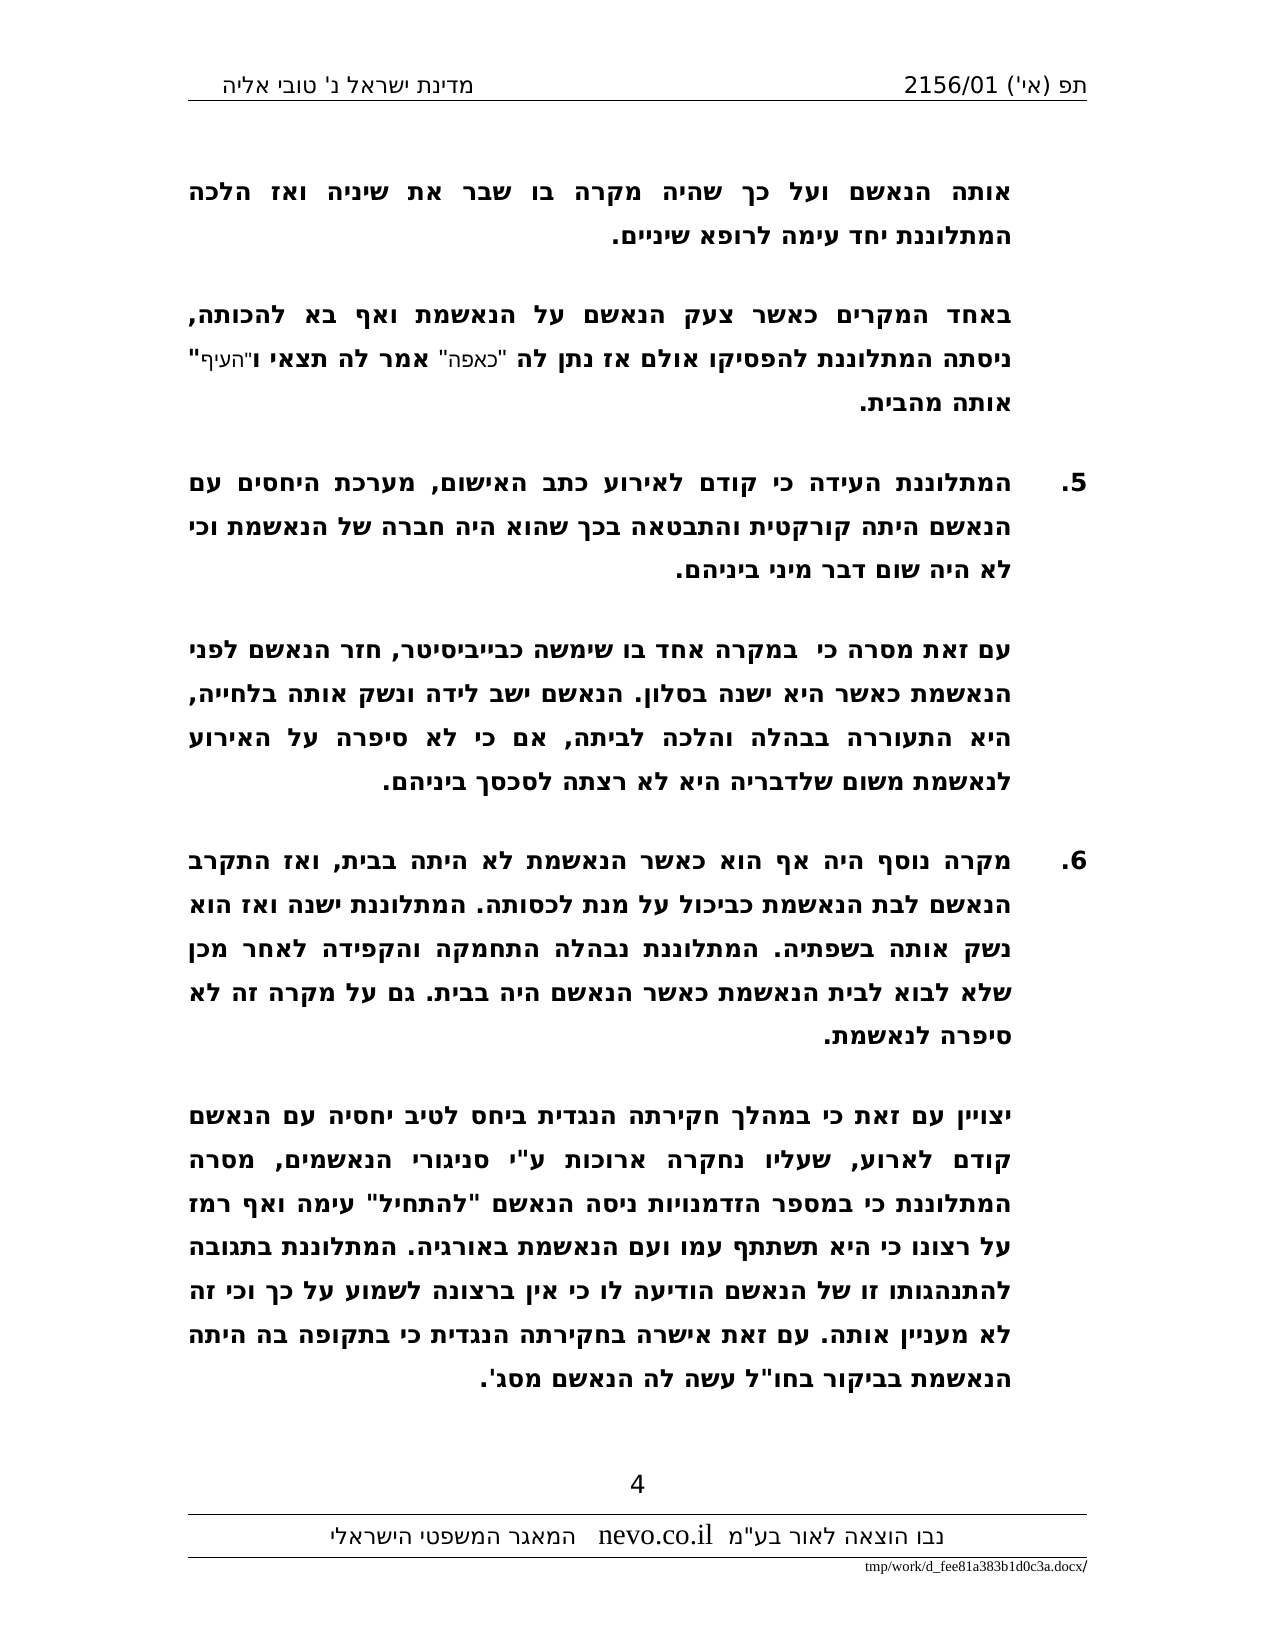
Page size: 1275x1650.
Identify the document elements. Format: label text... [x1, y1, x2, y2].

text עם זאת מסרה כי במקרה אחד בו שימשה כבייביסיטר, חזר הנאשם לפני הנאשמת כאשר היא ישנה בסלון. הנאשם ישב לידה ונשק אותה בלחייה, היא התעוררה בבהלה והלכה לביתה, אם כי לא סיפרה על האירוע לנאשמת משום שלדבריה היא לא רצתה לסכסך ביניהם. [187, 636, 1087, 796]
text באחד המקרים כאשר צעק הנאשם על הנאשמת ואף בא להכותה, ניסתה המתלוננת להפסיקו אולם אז נתן לה "כאפה" אמר לה תצאי ו"העיף" אותה מהבית. [187, 301, 1087, 418]
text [187, 177, 1087, 250]
text 6. מקרה נוסף היה אף הוא כאשר הנאשמת לא היתה בבית, ואז התקרב הנאשם לבת הנאשמת כביכול על מנת לכסותה. המתלוננת ישנה ואז הוא נשק אותה בשפתיה. המתלוננת נבהלה התחמקה והקפידה לאחר מכן שלא לבוא לבית הנאשמת כאשר הנאשם היה בבית. גם על מקרה זה לא סיפרה לנאשמת. [187, 847, 1087, 1051]
text 5. המתלוננת העידה כי קודם לאירוע כתב האישום, מערכת היחסים עם הנאשם היתה קורקטית והתבטאה בכך שהוא היה חברה של הנאשמת וכי לא היה שום דבר מיני ביניהם. [187, 468, 1087, 585]
text יצויין עם זאת כי במהלך חקירתה הנגדית ביחס לטיב יחסיה עם הנאשם קודם לארוע, שעליו נחקרה ארוכות ע"י סניגורי הנאשמים, מסרה המתלוננת כי במספר הזדמנויות ניסה הנאשם "להתחיל" עימה ואף רמז על רצונו כי היא תשתתף עמו ועם הנאשמת באורגיה. המתלוננת בתגובה להתנהגותו זו של הנאשם הודיעה לו כי אין ברצונה לשמוע על כך וכי זה לא מעניין אותה. עם זאת אישרה בחקירתה הנגדית כי בתקופה בה היתה הנאשמת בביקור בחו"ל עשה לה הנאשם מסג'. [187, 1101, 1087, 1393]
